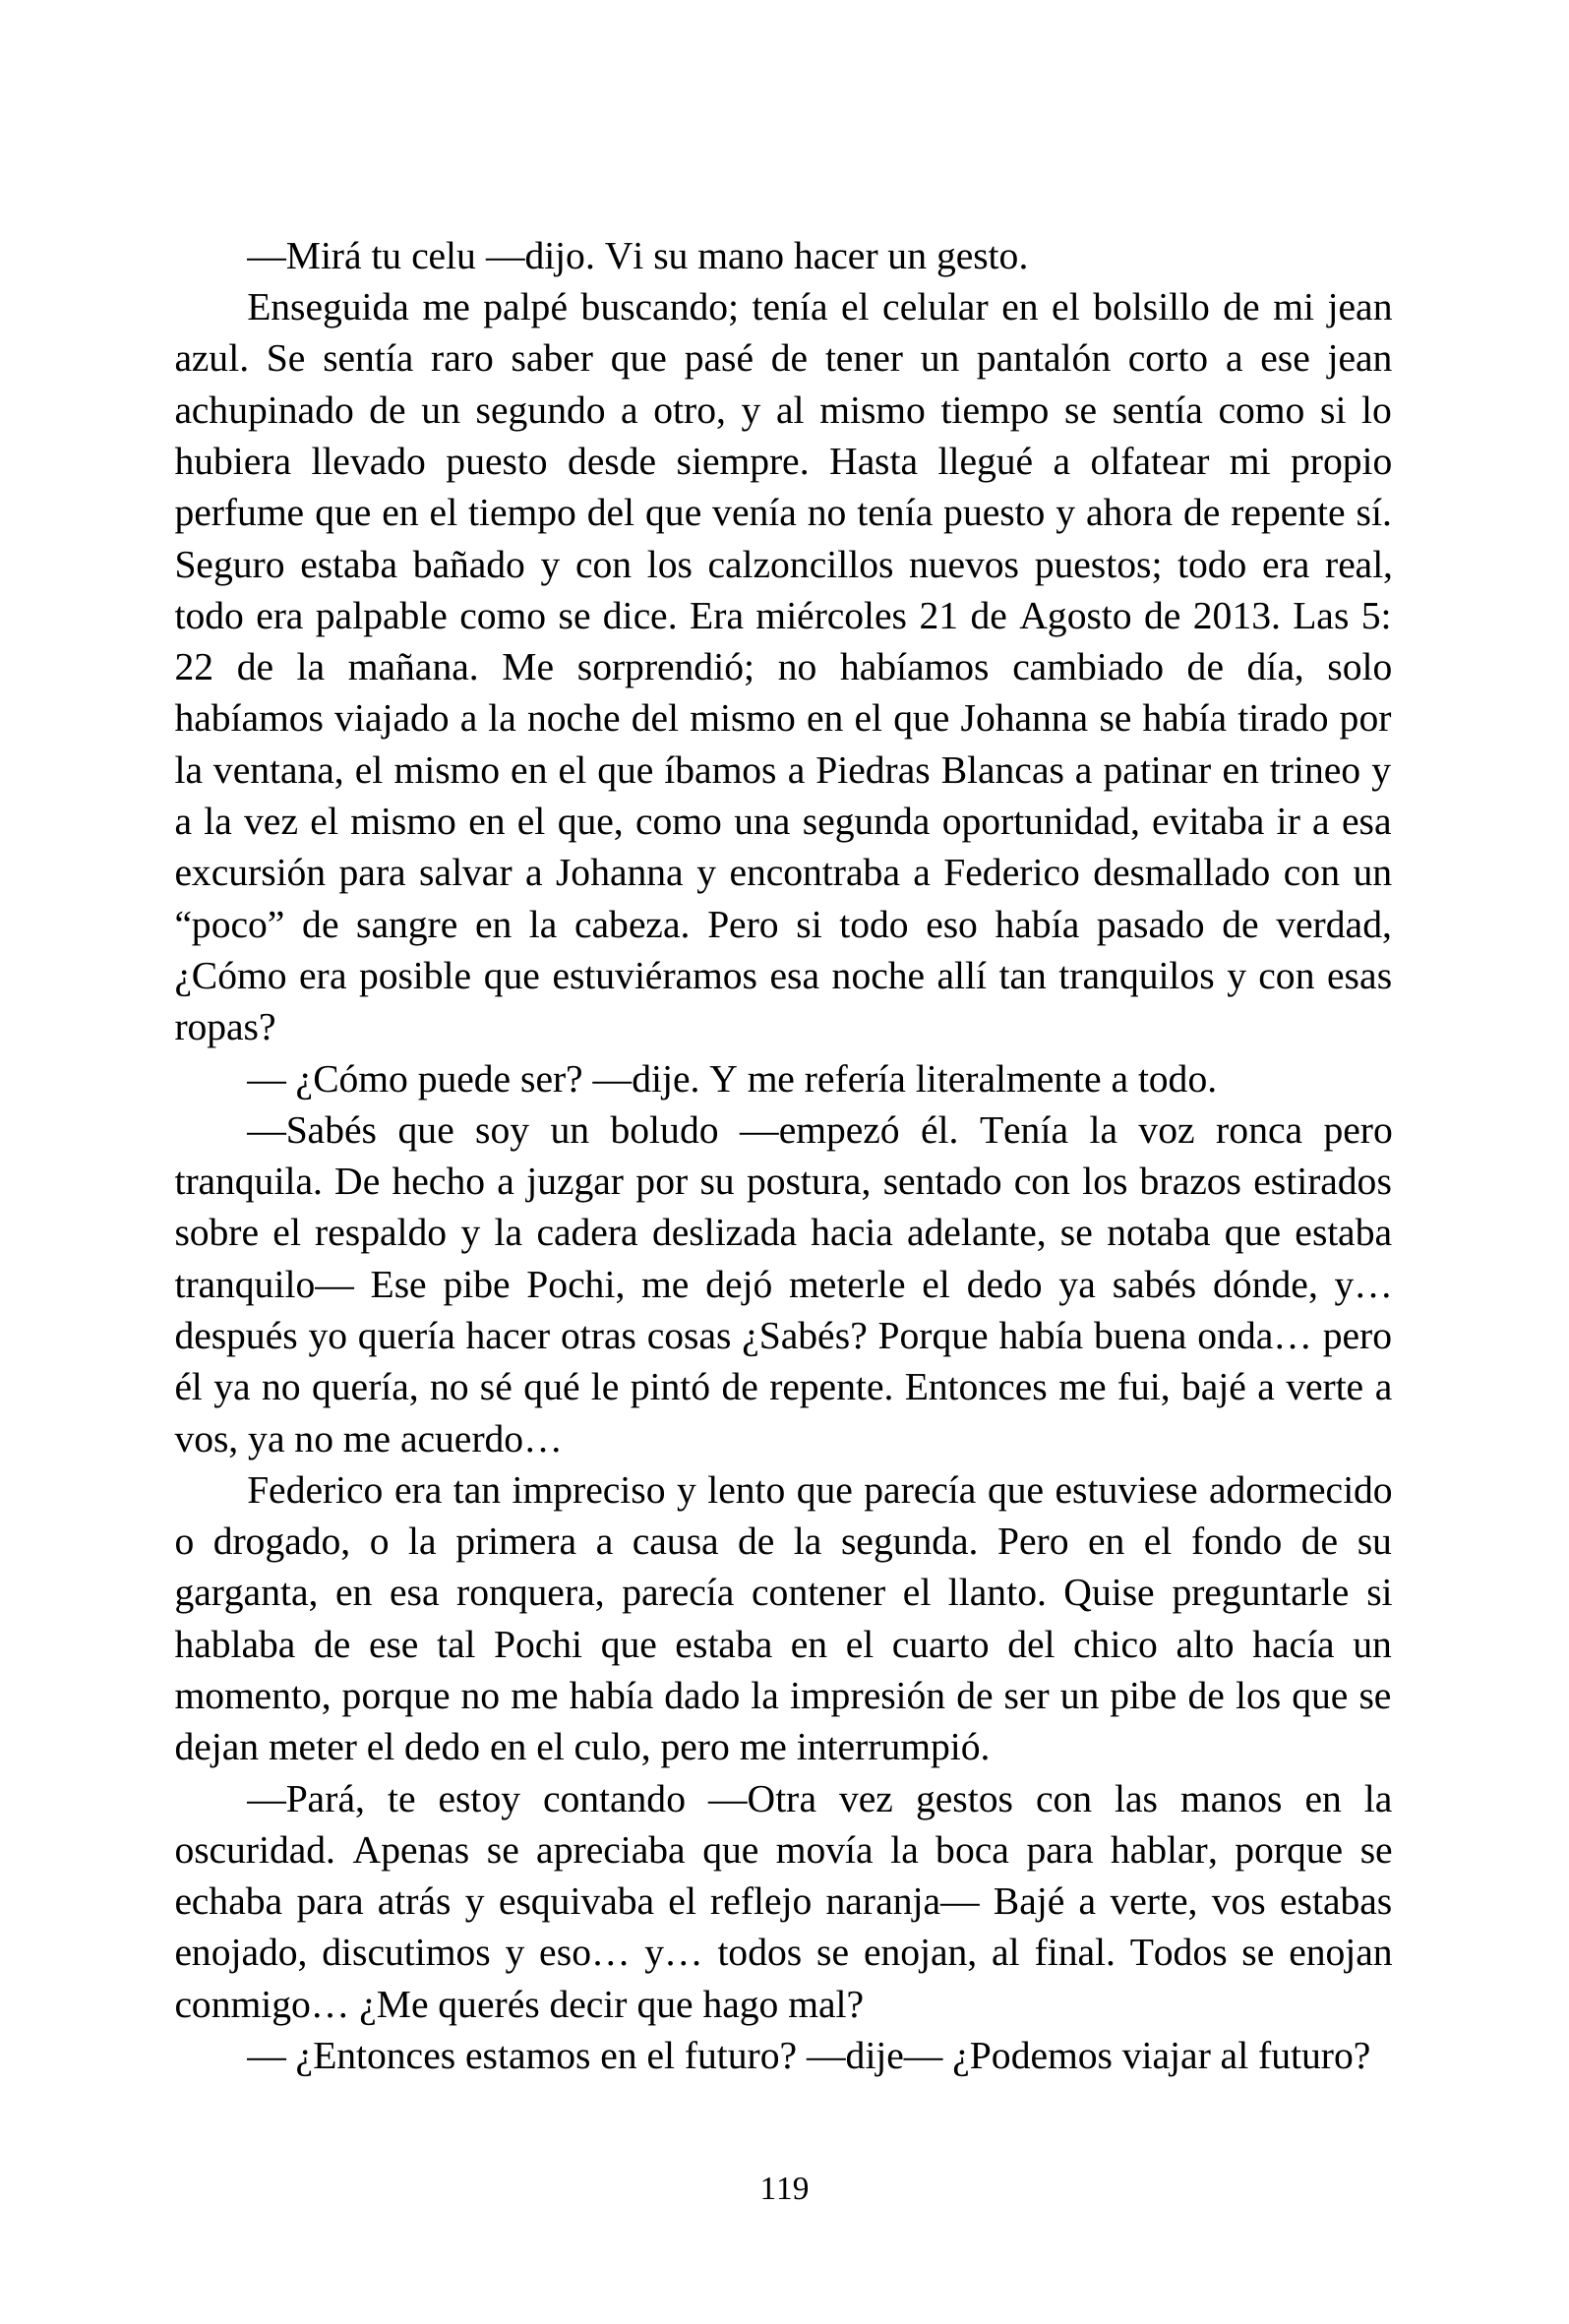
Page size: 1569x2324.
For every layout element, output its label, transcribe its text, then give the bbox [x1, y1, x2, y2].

text —Sabés que soy un boludo —empezó él. Tenía la voz ronca pero tranquila. De hecho a juzgar por su postura, sentado con los brazos estirados sobre el respaldo y la cadera deslizada hacia adelante, se notaba que estaba tranquilo— Ese pibe Pochi, me dejó meterle el dedo ya sabés dónde, y… después yo quería hacer otras cosas ¿Sabés? Porque había buena onda… pero él ya no quería, no sé qué le pintó de repente. Entonces me fui, bajé a verte a vos, ya no me acuerdo… [174, 1106, 1394, 1460]
text Enseguida me palpé buscando; tenía el celular en el bolsillo de mi jean azul. Se sentía raro saber que pasé de tener un pantalón corto a ese jean achupinado de un segundo a otro, y al mismo tiempo se sentía como si lo hubiera llevado puesto desde siempre. Hasta llegué a olfatear mi propio perfume que en el tiempo del que venía no tenía puesto y ahora de repente sí. Seguro estaba bañado y con los calzoncillos nuevos puestos; todo era real, todo era palpable como se dice. Era miércoles 21 de Agosto de 2013. Las 5: 22 de la mañana. Me sorprendió; no habíamos cambiado de día, solo habíamos viajado a la noche del mismo en el que Johanna se había tirado por la ventana, el mismo en el que íbamos a Piedras Blancas a patinar en trineo y a la vez el mismo en el que, como una segunda oportunidad, evitaba ir a esa excursión para salvar a Johanna y encontraba a Federico desmallado con un “poco” de sangre en la cabeza. Pero si todo eso había pasado de verdad, ¿Cómo era posible que estuviéramos esa noche allí tan tranquilos y con esas ropas? [174, 283, 1394, 1048]
text —Pará, te estoy contando —Otra vez gestos con las manos en la oscuridad. Apenas se apreciaba que movía la boca para hablar, porque se echaba para atrás y esquivaba el reflejo naranja— Bajé a verte, vos estabas enojado, discutimos y eso… y… todos se enojan, al final. Todos se enojan conmigo… ¿Me querés decir que hago mal? [174, 1775, 1394, 2026]
text — ¿Cómo puede ser? —dije. Y me refería literalmente a todo. [174, 1055, 1394, 1100]
text — ¿Entonces estamos en el futuro? —dije— ¿Podemos viajar al futuro? [174, 2032, 1394, 2077]
text —Mirá tu celu —dijo. Vi su mano hacer un gesto. [174, 232, 1394, 277]
text Federico era tan impreciso y lento que parecía que estuviese adormecido o drogado, o la primera a causa de la segunda. Pero en el fondo de su garganta, en esa ronquera, parecía contener el llanto. Quise preguntarle si hablaba de ese tal Pochi que estaba en el cuarto del chico alto hacía un momento, porque no me había dado la impresión de ser un pibe de los que se dejan meter el dedo en el culo, pero me interrumpió. [174, 1466, 1394, 1768]
